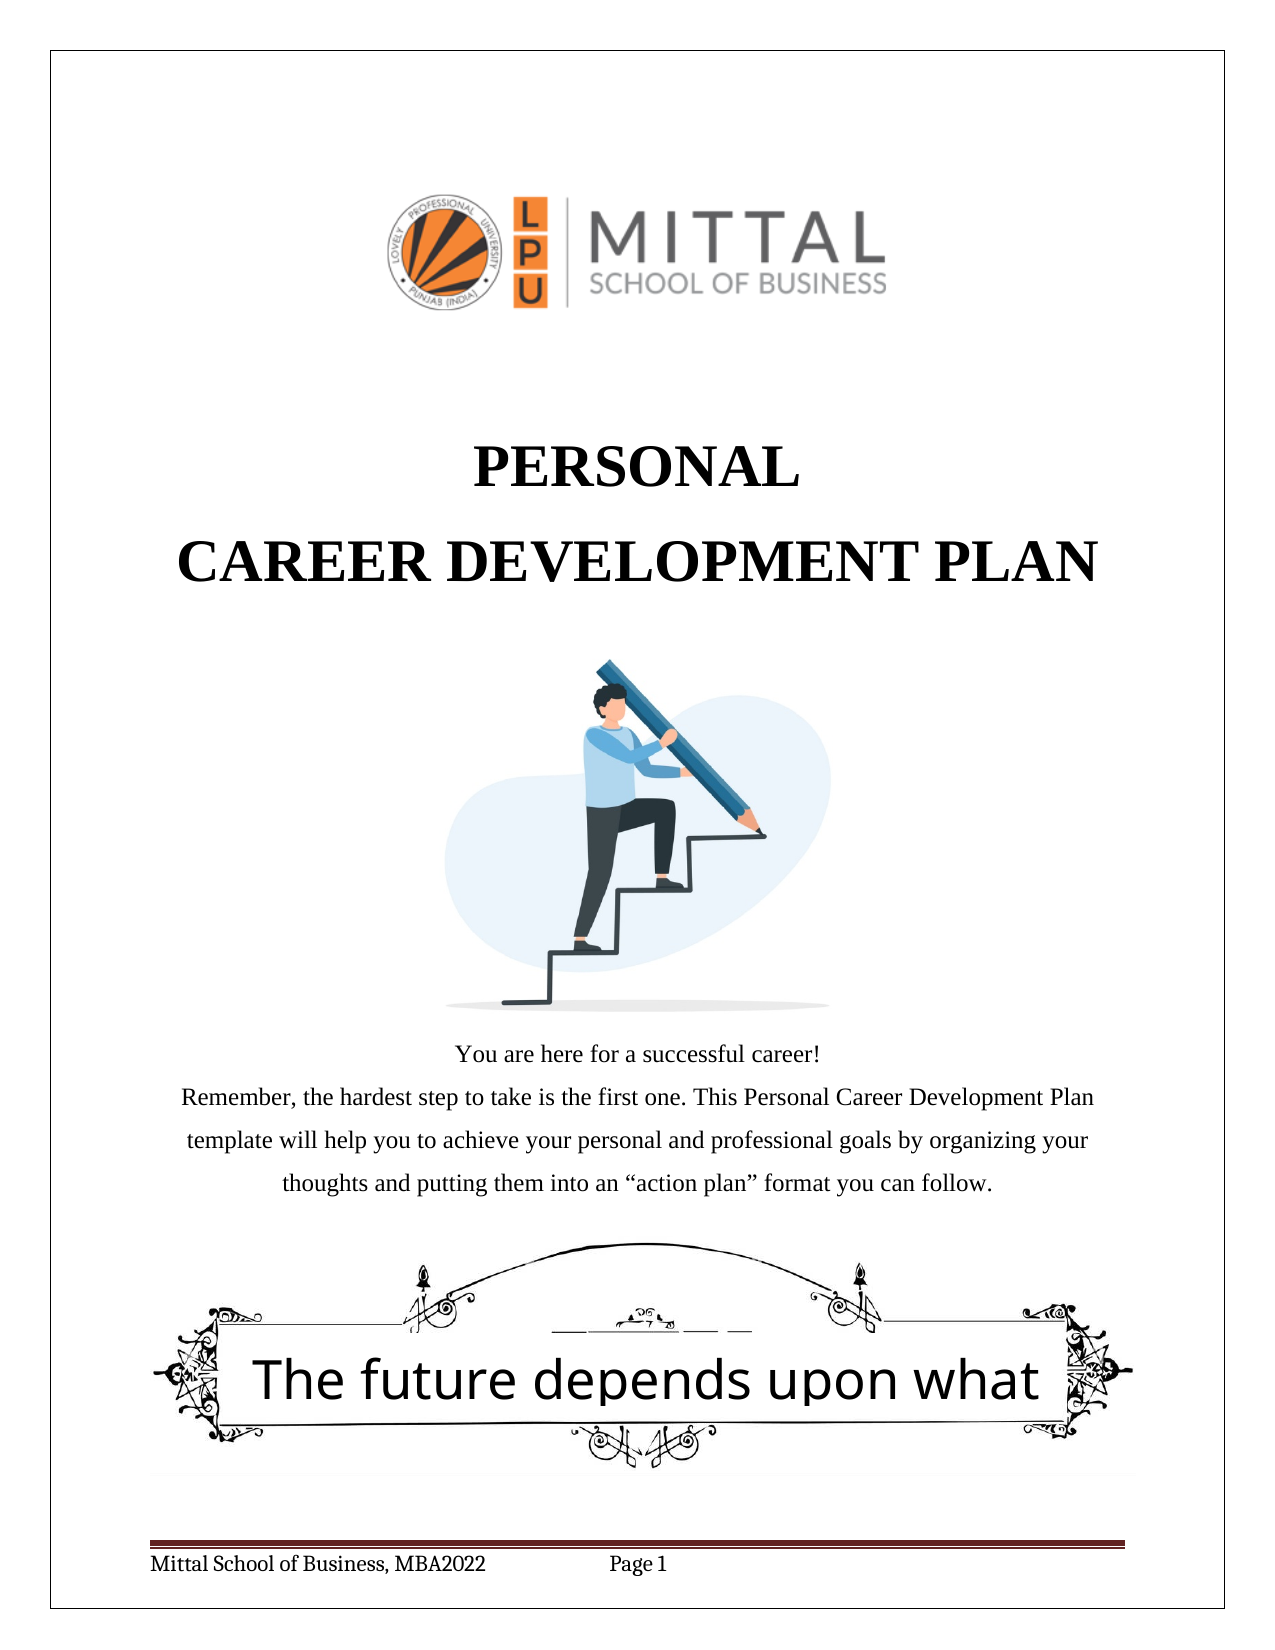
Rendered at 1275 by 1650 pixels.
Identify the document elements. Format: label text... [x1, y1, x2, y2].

text You are here for a successful career! [150, 1039, 1125, 1067]
text Remember, the hardest step to take is the first one. This Personal Career Development Plan template will help you to achieve your personal and professional goals by organizing your thoughts and putting them into an “action plan” format you can follow. [150, 1082, 1125, 1197]
picture [396, 593, 880, 1024]
picture [377, 158, 898, 355]
title CAREER DEVELOPMENT PLAN [150, 524, 1125, 594]
picture [150, 1236, 1137, 1476]
title PERSONAL [150, 430, 1125, 499]
